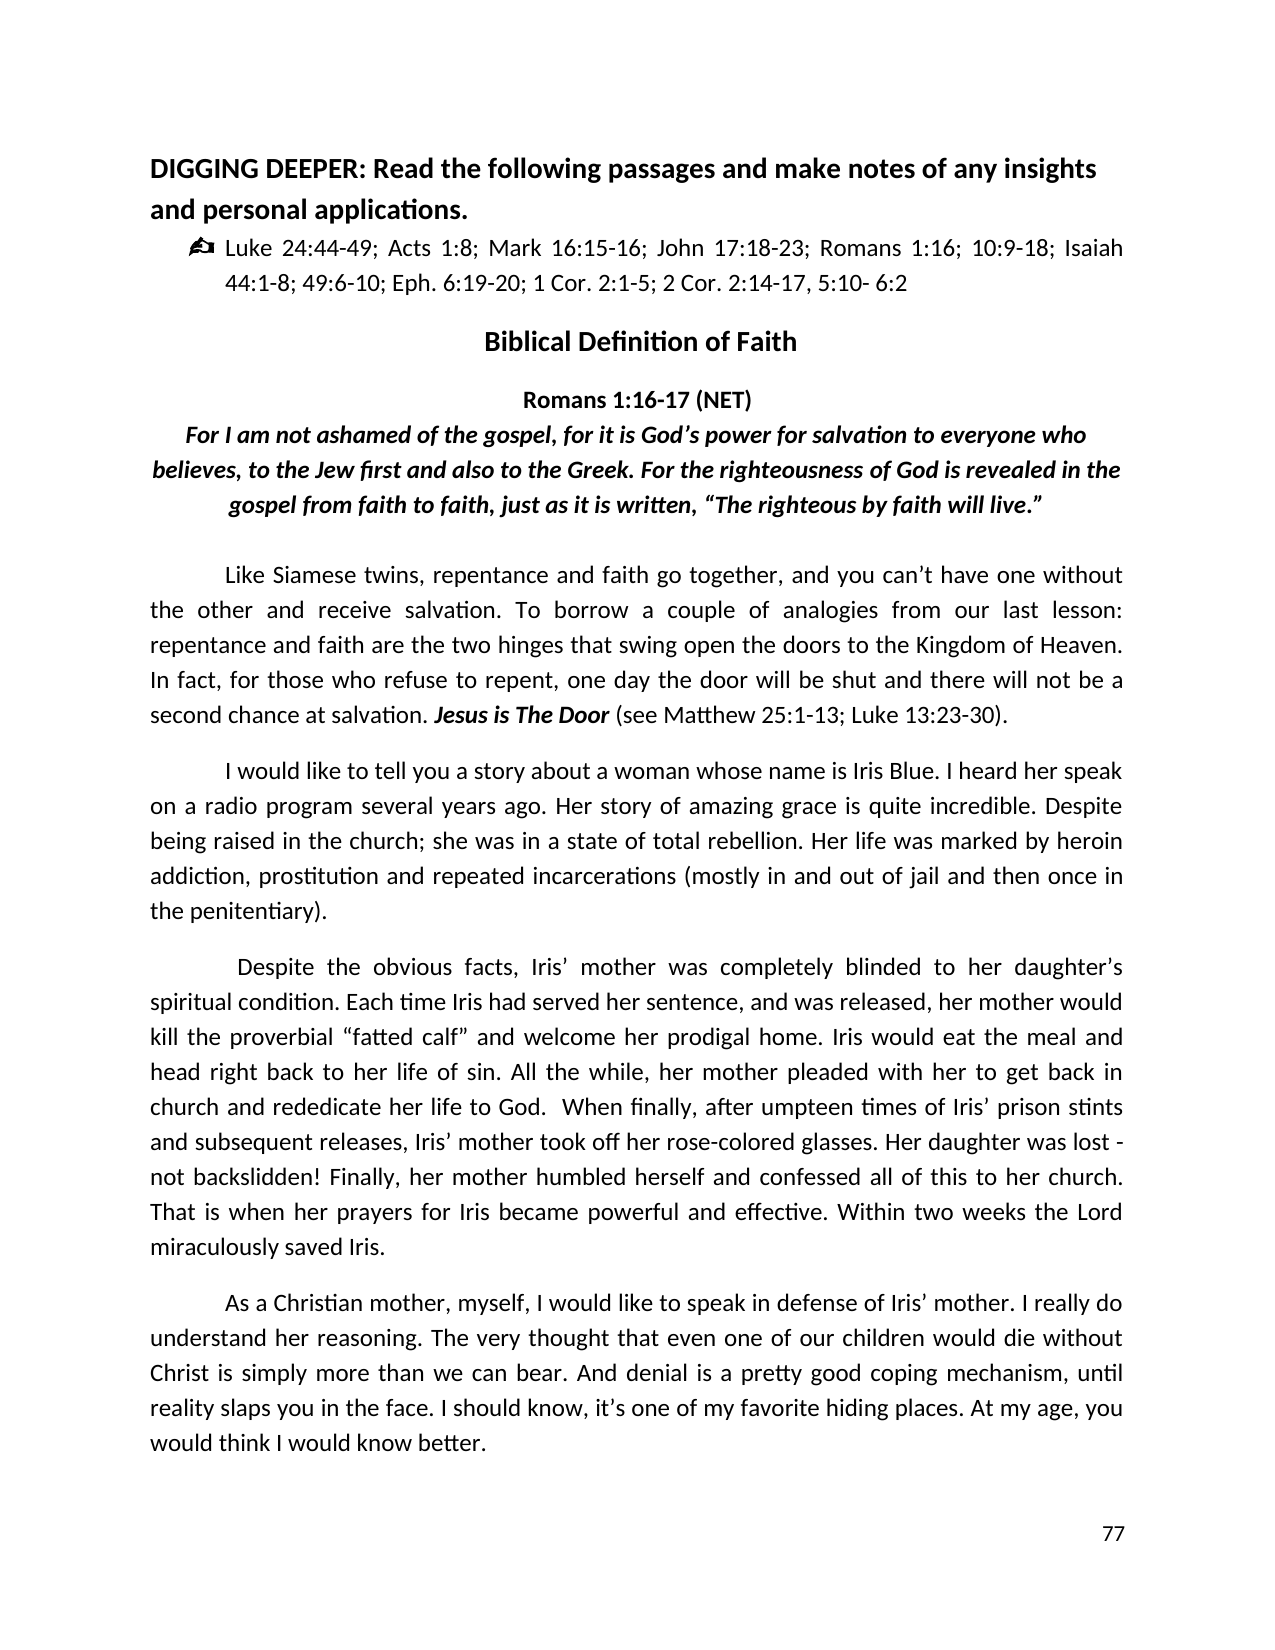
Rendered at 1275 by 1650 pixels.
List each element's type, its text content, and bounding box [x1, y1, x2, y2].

text As a Christian mother, myself, I would like to speak in defense of Iris’ mother. I really do understand her reasoning. The very thought that even one of our children would die without Christ is simply more than we can bear. And denial is a pretty good coping mechanism, until reality slaps you in the face. I should know, it’s one of my favorite hiding places. At my age, you would think I would know better. [150, 1287, 1125, 1458]
text Despite the obvious facts, Iris’ mother was completely blinded to her daughter’s spiritual condition. Each time Iris had served her sentence, and was released, her mother would kill the proverbial “fatted calf” and welcome her prodigal home. Iris would eat the meal and head right back to her life of sin. All the while, her mother pleaded with her to get back in church and rededicate her life to God. When finally, after umpteen times of Iris’ prison stints and subsequent releases, Iris’ mother took off her rose-colored glasses. Her daughter was lost - not backslidden! Finally, her mother humbled herself and confessed all of this to her church. That is when her prayers for Iris became powerful and effective. Within two weeks the Lord miraculously saved Iris. [150, 951, 1125, 1262]
text I would like to tell you a story about a woman whose name is Iris Blue. I heard her speak on a radio program several years ago. Her story of amazing grace is quite incredible. Despite being raised in the church; she was in a state of total rebellion. Her life was marked by heroin addiction, prostitution and repeated incarcerations (mostly in and out of jail and then once in the penitentiary). [150, 755, 1125, 926]
text Romans 1:16-17 (NET) [150, 384, 1125, 415]
list DIGGING DEEPER: Read the following passages and make notes of any insights and personal applications. [150, 150, 1125, 227]
text For I am not ashamed of the gospel, for it is God’s power for salvation to everyone who believes, to the Jew first and also to the Greek. For the righteousness of God is revealed in the gospel from faith to faith, just as it is written, “The righteous by faith will live.” [150, 419, 1125, 520]
text Like Siamese twins, repentance and faith go together, and you can’t have one without the other and receive salvation. To borrow a couple of analogies from our last lesson: repentance and faith are the two hinges that swing open the doors to the Kingdom of Heaven. In fact, for those who refuse to repent, one day the door will be shut and there will not be a second chance at salvation. Jesus is The Door (see Matthew 25:1-13; Luke 13:23-30). [150, 559, 1125, 730]
list Luke 24:44-49; Acts 1:8; Mark 16:15-16; John 17:18-23; Romans 1:16; 10:9-18; Isaiah 44:1-8; 49:6-10; Eph. 6:19-20; 1 Cor. 2:1-5; 2 Cor. 2:14-17, 5:10- 6:2 [187, 232, 1125, 297]
text Biblical Definition of Faith [150, 323, 1125, 358]
